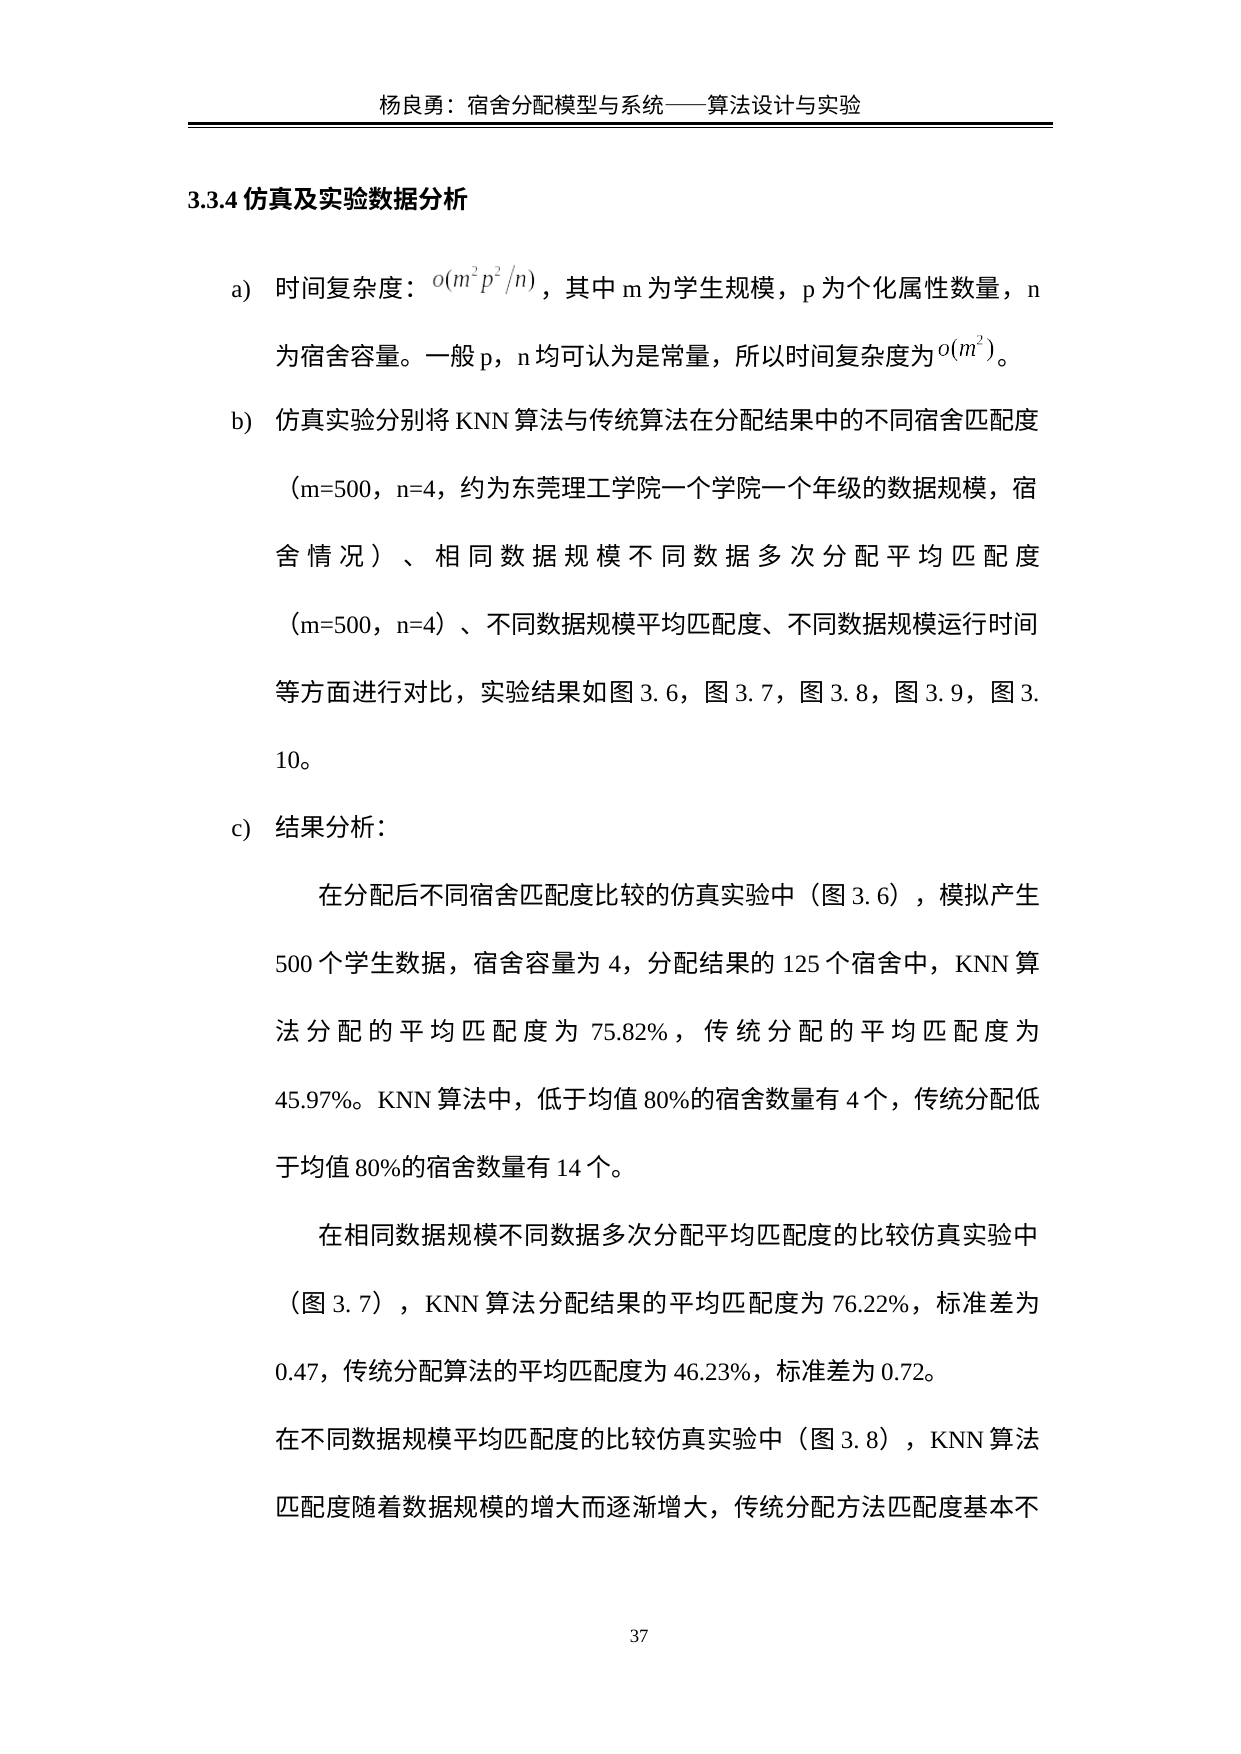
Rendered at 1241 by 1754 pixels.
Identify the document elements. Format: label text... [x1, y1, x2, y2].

subtitle 3.3.4 仿真及实验数据分析 [187, 164, 1053, 232]
list 在相同数据规模不同数据多次分配平均匹配度的比较仿真实验中（图3. 7），KNN算法分配结果的平均匹配度为76.22%，标准差为0.47，传统分配算法的平均匹配度为46.23%，标准差为0.72。 [275, 1199, 1040, 1403]
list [275, 1403, 1040, 1539]
list 时间复杂度：，其中m为学生规模，p为个化属性数量，n为宿舍容量。一般p，n均可认为是常量，所以时间复杂度为。 [231, 249, 1040, 384]
list 仿真实验分别将KNN算法与传统算法在分配结果中的不同宿舍匹配度（m=500，n=4，约为东莞理工学院一个学院一个年级的数据规模，宿舍情况）、相同数据规模不同数据多次分配平均匹配度（m=500，n=4）、不同数据规模平均匹配度、不同数据规模运行时间等方面进行对比，实验结果如图3. 6，图3. 7，图3. 8，图3. 9，图3. 10。 [231, 384, 1040, 792]
list 结果分析： [231, 792, 1040, 860]
list 在分配后不同宿舍匹配度比较的仿真实验中（图3. 6），模拟产生500个学生数据，宿舍容量为4，分配结果的125个宿舍中，KNN算法分配的平均匹配度为75.82%，传统分配的平均匹配度为45.97%。KNN算法中，低于均值80%的宿舍数量有4个，传统分配低于均值80%的宿舍数量有14个。 [275, 860, 1040, 1199]
